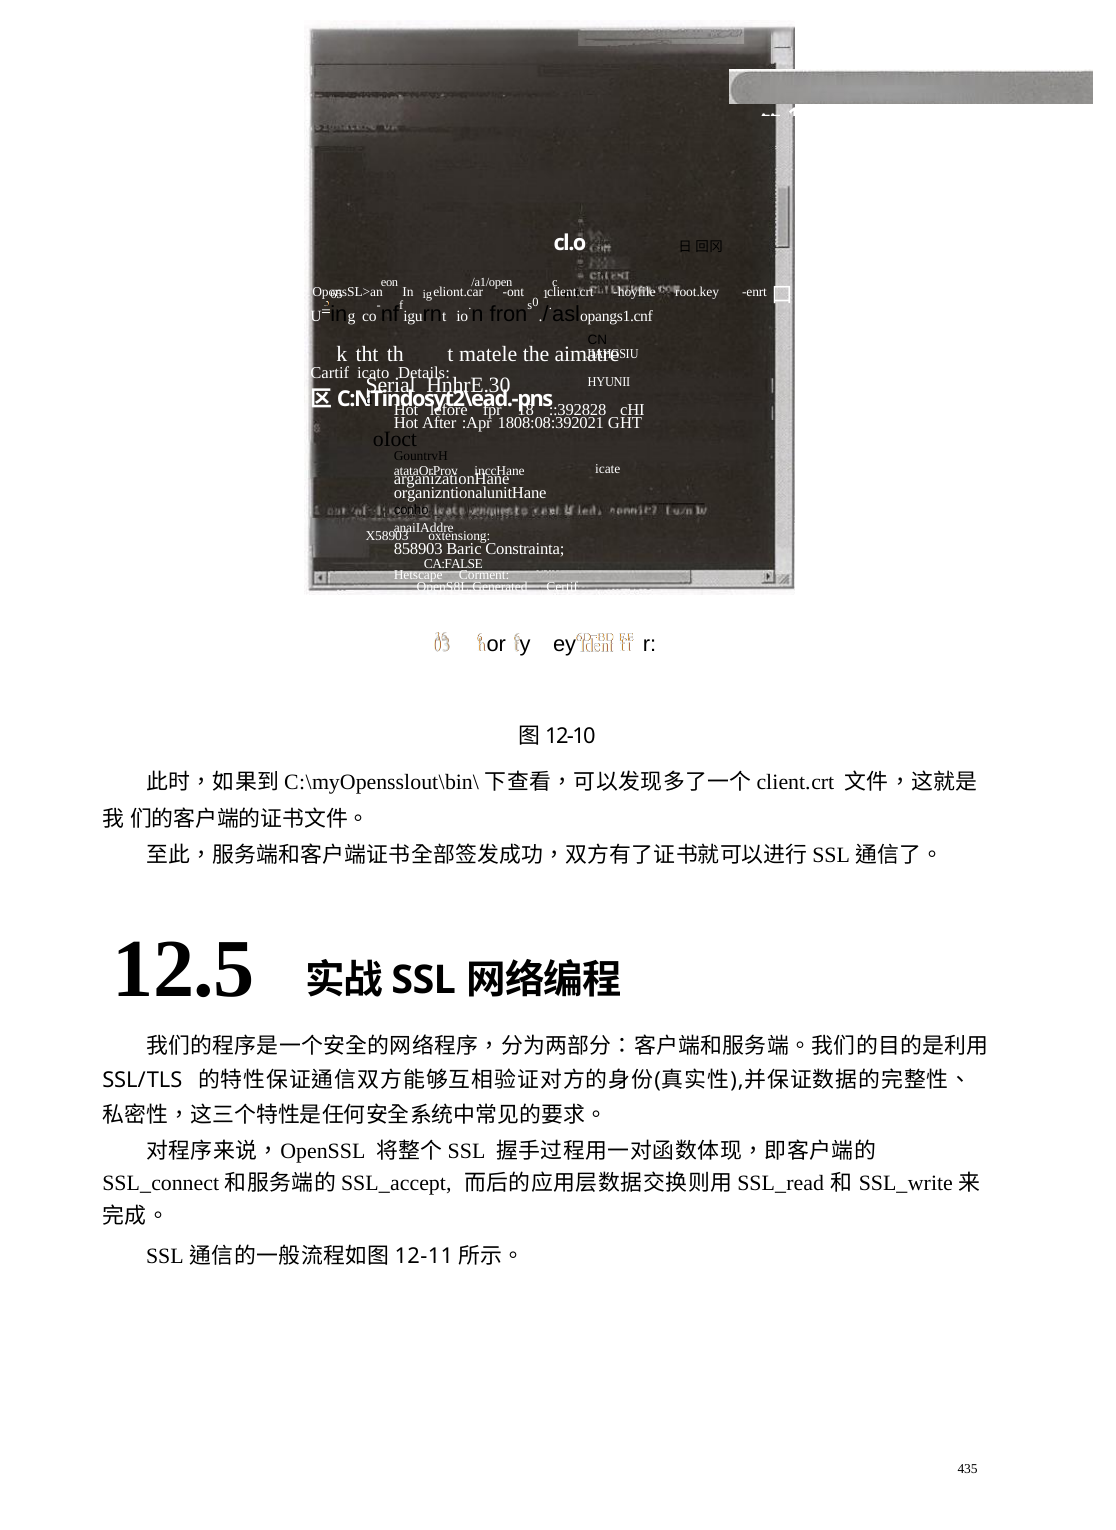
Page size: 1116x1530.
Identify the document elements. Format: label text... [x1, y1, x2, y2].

picture [304, 20, 1093, 595]
text SSL 通信的一般流程如图12-11所示。 [146, 1241, 1093, 1268]
text 我们的程序是一个安全的网络程序，分为两部分：客户端和服务端。我们的目的是利用 SSL/TLS 的特性保证通信双方能够互相验证对方的身份(真实性),并保证数据的完整性、 私密性，这三个特性是任何安全系统中常见的要求。 [102, 1029, 990, 1129]
picture [576, 627, 614, 652]
text 此时，如果到C:\myOpensslout\bin\ 下查看，可以发现多了一个client.crt 文件，这就是我 们的客户端的证书文件。 [102, 766, 991, 833]
picture [513, 632, 520, 652]
text 至此，服务端和客户端证书全部签发成功，双方有了证书就可以进行SSL 通信了。 [146, 841, 1093, 868]
picture [618, 632, 634, 652]
text 对程序来说，OpenSSL 将整个SSL 握手过程用一对函数体现，即客户端的SSL_connect 和服务端的SSL_accept, 而后的应用层数据交换则用SSL_read 和 SSL_write 来完成。 [102, 1135, 989, 1230]
picture [477, 632, 486, 652]
text 图12-10 [519, 722, 1093, 749]
picture [433, 632, 451, 652]
text 12.5 实战SSL 网络编程 [112, 934, 1093, 1010]
